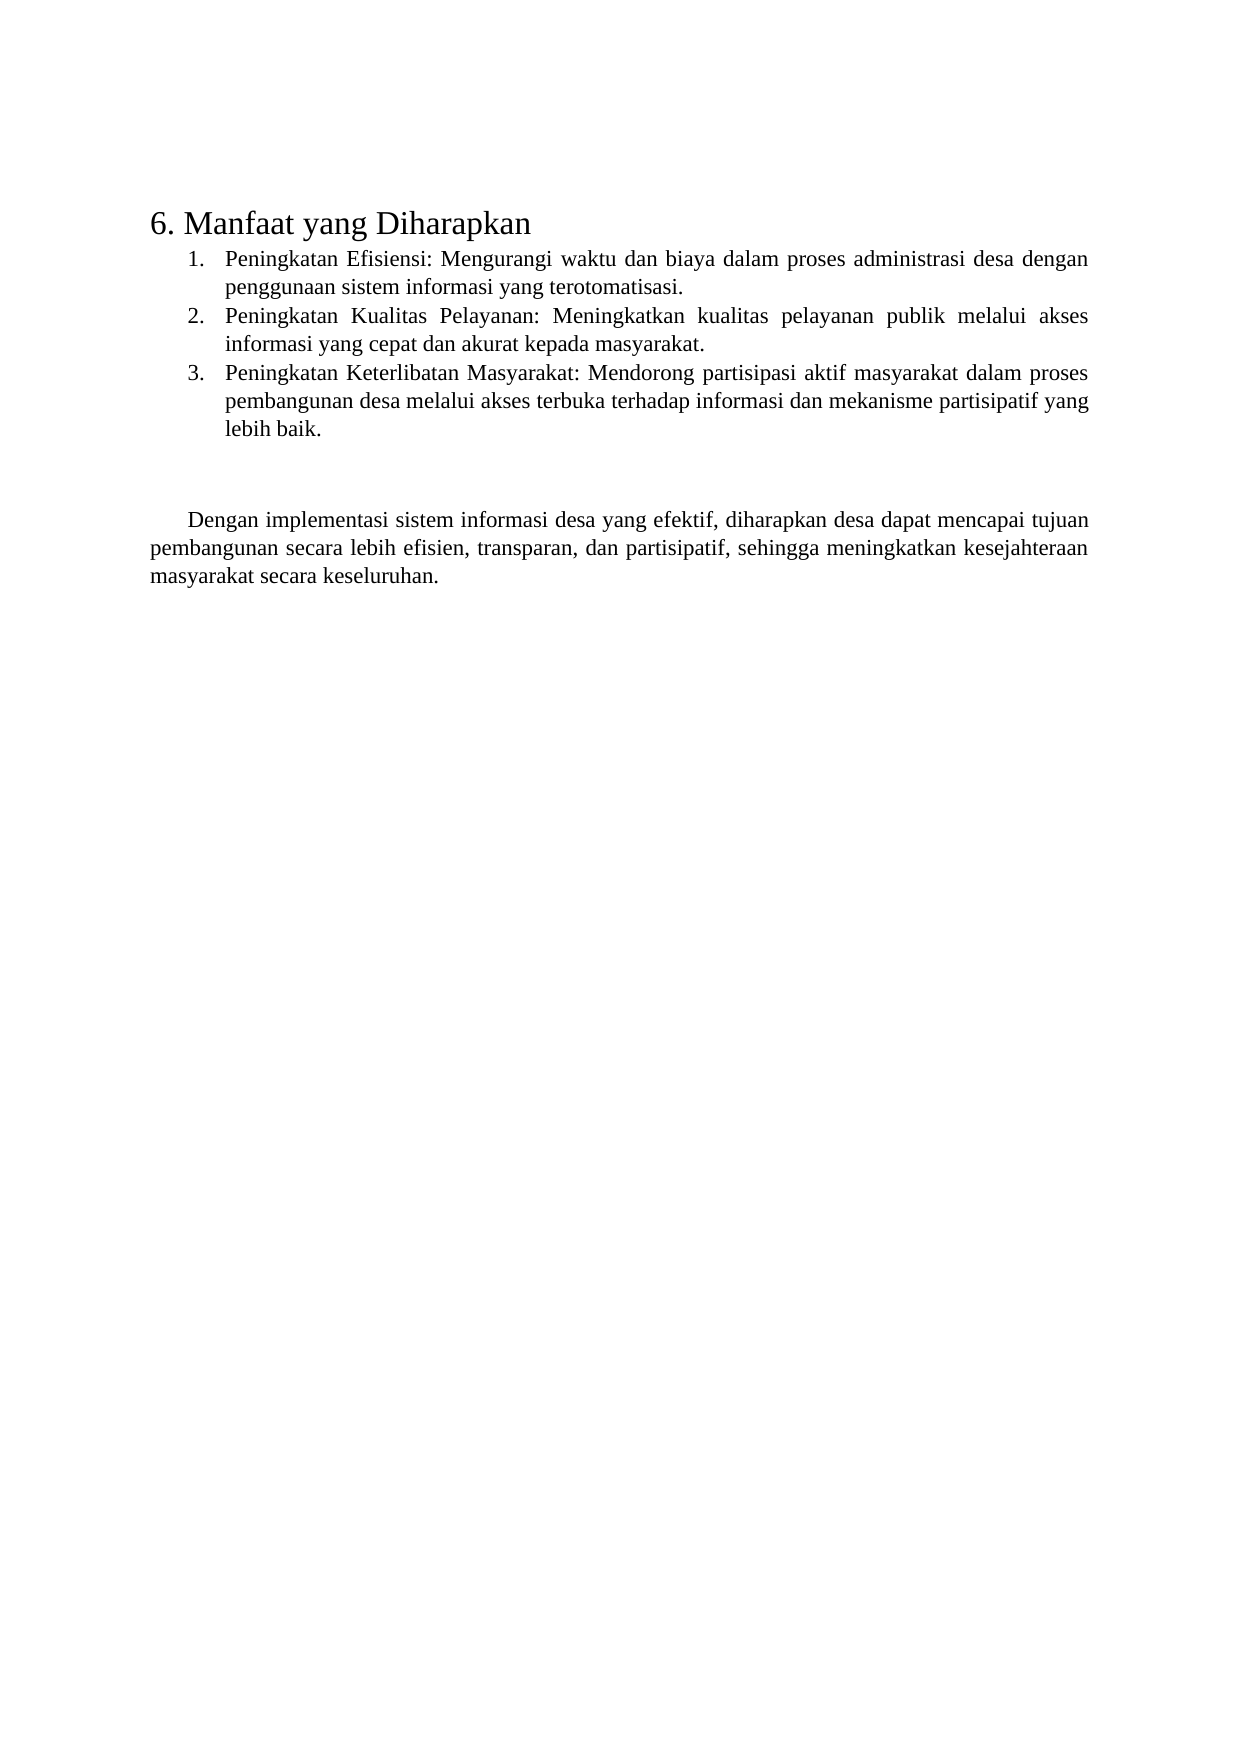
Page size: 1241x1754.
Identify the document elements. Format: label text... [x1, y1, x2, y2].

list Peningkatan Efisiensi: Mengurangi waktu dan biaya dalam proses administrasi desa dengan penggunaan sistem informasi yang terotomatisasi. [187, 245, 1090, 299]
list Peningkatan Keterlibatan Masyarakat: Mendorong partisipasi aktif masyarakat dalam proses pembangunan desa melalui akses terbuka terhadap informasi dan mekanisme partisipatif yang lebih baik. [187, 358, 1090, 442]
list Peningkatan Kualitas Pelayanan: Meningkatkan kualitas pelayanan publik melalui akses informasi yang cepat dan akurat kepada masyarakat. [187, 302, 1090, 356]
subtitle 6. Manfaat yang Diharapkan [150, 203, 1090, 242]
text Dengan implementasi sistem informasi desa yang efektif, diharapkan desa dapat mencapai tujuan pembangunan secara lebih efisien, transparan, dan partisipatif, sehingga meningkatkan kesejahteraan masyarakat secara keseluruhan. [150, 506, 1090, 589]
